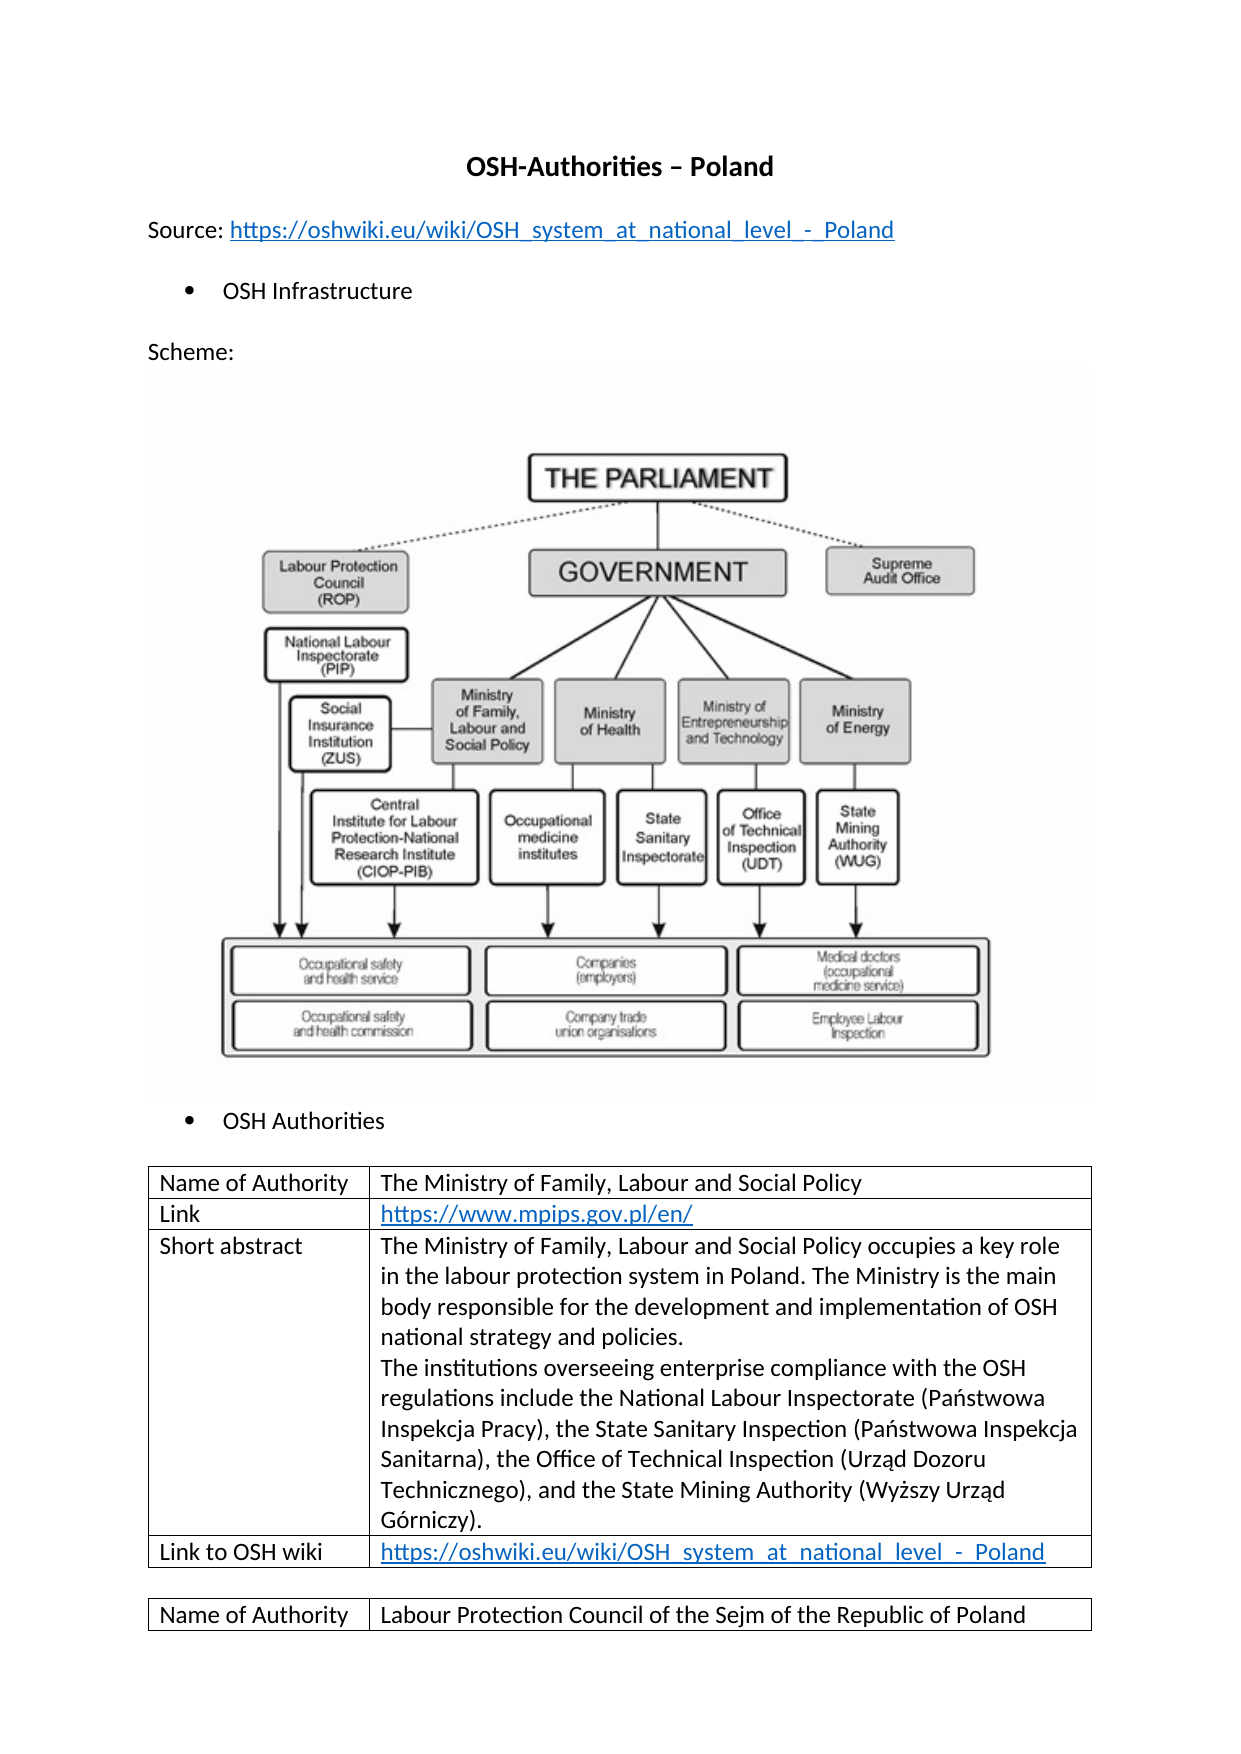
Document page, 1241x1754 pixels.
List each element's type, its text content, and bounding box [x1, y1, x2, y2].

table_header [370, 1599, 1091, 1630]
table_cell The Ministry of Family, Labour and Social Policy occupies a key role in the labour protection system in Poland. The Ministry is the main body responsible for the development and implementation of OSH national strategy and policies. The institutions overseeing enterprise compliance with the OSH regulations include the National Labour Inspectorate (Państwowa Inspekcja Pracy), the State Sanitary Inspection (Państwowa Inspekcja Sanitarna), the Office of Technical Inspection (Urząd Dozoru Technicznego), and the State Mining Authority (Wyższy Urząd Górniczy). [370, 1230, 1091, 1535]
table_header Name of Authority [149, 1167, 369, 1197]
table_header Name of Authority [149, 1599, 369, 1630]
text OSH-Authorities – Poland [148, 148, 1093, 183]
text Scheme: [148, 336, 1093, 366]
picture [147, 366, 1092, 1105]
list OSH Authorities [185, 1105, 1093, 1135]
table_cell Link to OSH wiki [149, 1536, 369, 1567]
table_cell https://www.mpips.gov.pl/en/ [370, 1199, 1091, 1229]
list OSH Infrastructure [185, 275, 1093, 305]
table_cell Short abstract [149, 1230, 369, 1535]
text Source: https://oshwiki.eu/wiki/OSH_system_at_national_level_-_Poland [148, 214, 1093, 244]
table_header The Ministry of Family, Labour and Social Policy [370, 1167, 1091, 1197]
table_cell https://oshwiki.eu/wiki/OSH_system_at_national_level_-_Poland [370, 1536, 1091, 1567]
table_cell Link [149, 1199, 369, 1229]
